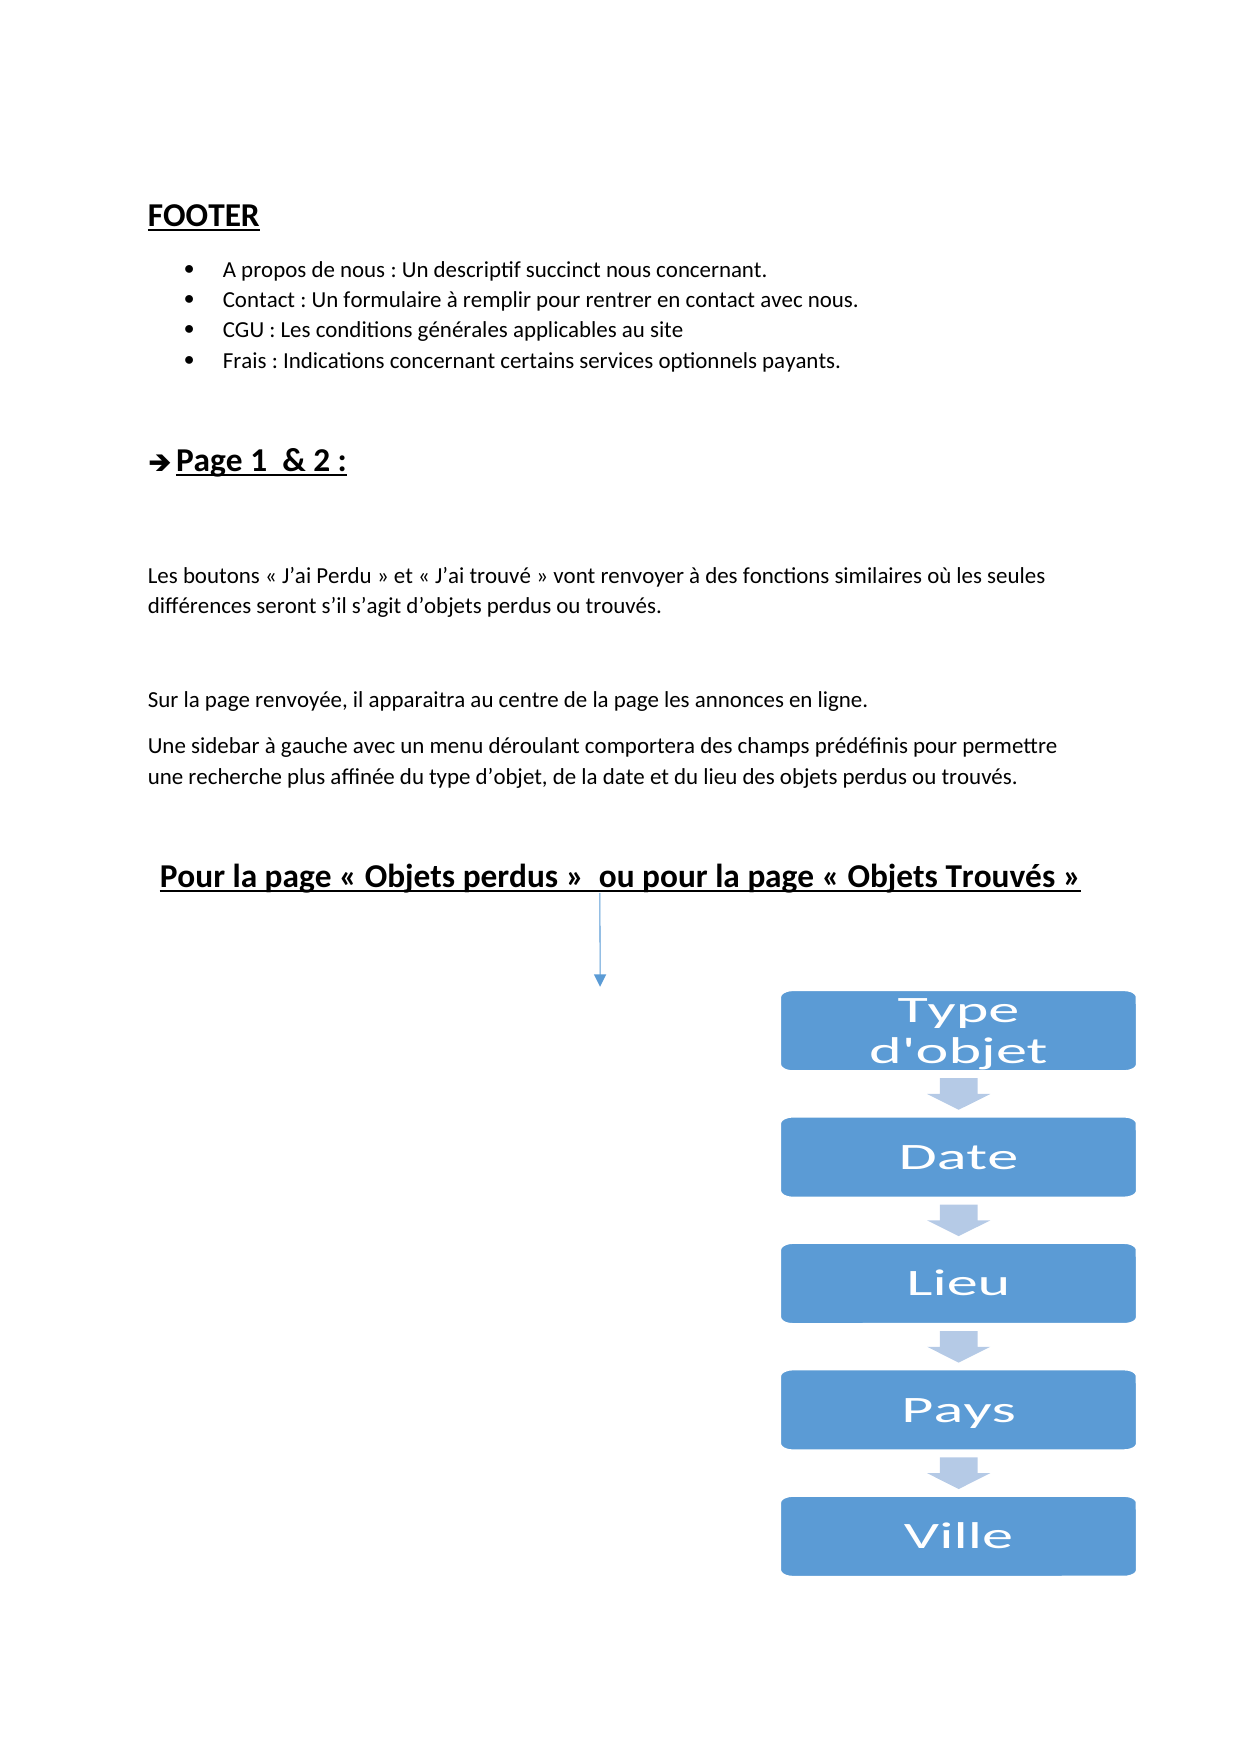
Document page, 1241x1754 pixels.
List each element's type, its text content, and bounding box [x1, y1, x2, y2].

list A propos de nous : Un descriptif succinct nous concernant. [185, 255, 1093, 283]
list Frais : Indications concernant certains services optionnels payants. [185, 346, 1093, 374]
text Une sidebar à gauche avec un menu déroulant comportera des champs prédéfinis pour permettre une recherche plus affinée du type d’objet, de la date et du lieu des objets perdus ou trouvés. [148, 732, 1093, 790]
text Page 1 & 2 : [148, 439, 1093, 480]
list Contact : Un formulaire à remplir pour rentrer en contact avec nous. [185, 285, 1093, 313]
text Les boutons « J’ai Perdu » et « J’ai trouvé » vont renvoyer à des fonctions similaires où les seules différences seront s’il s’agit d’objets perdus ou trouvés. [148, 561, 1093, 619]
text FOOTER [148, 194, 1093, 235]
list CGU : Les conditions générales applicables au site [185, 316, 1093, 343]
text Pour la page « Objets perdus » ou pour la page « Objets Trouvés » [148, 856, 1093, 896]
text Sur la page renvoyée, il apparaitra au centre de la page les annonces en ligne. [148, 685, 1093, 713]
